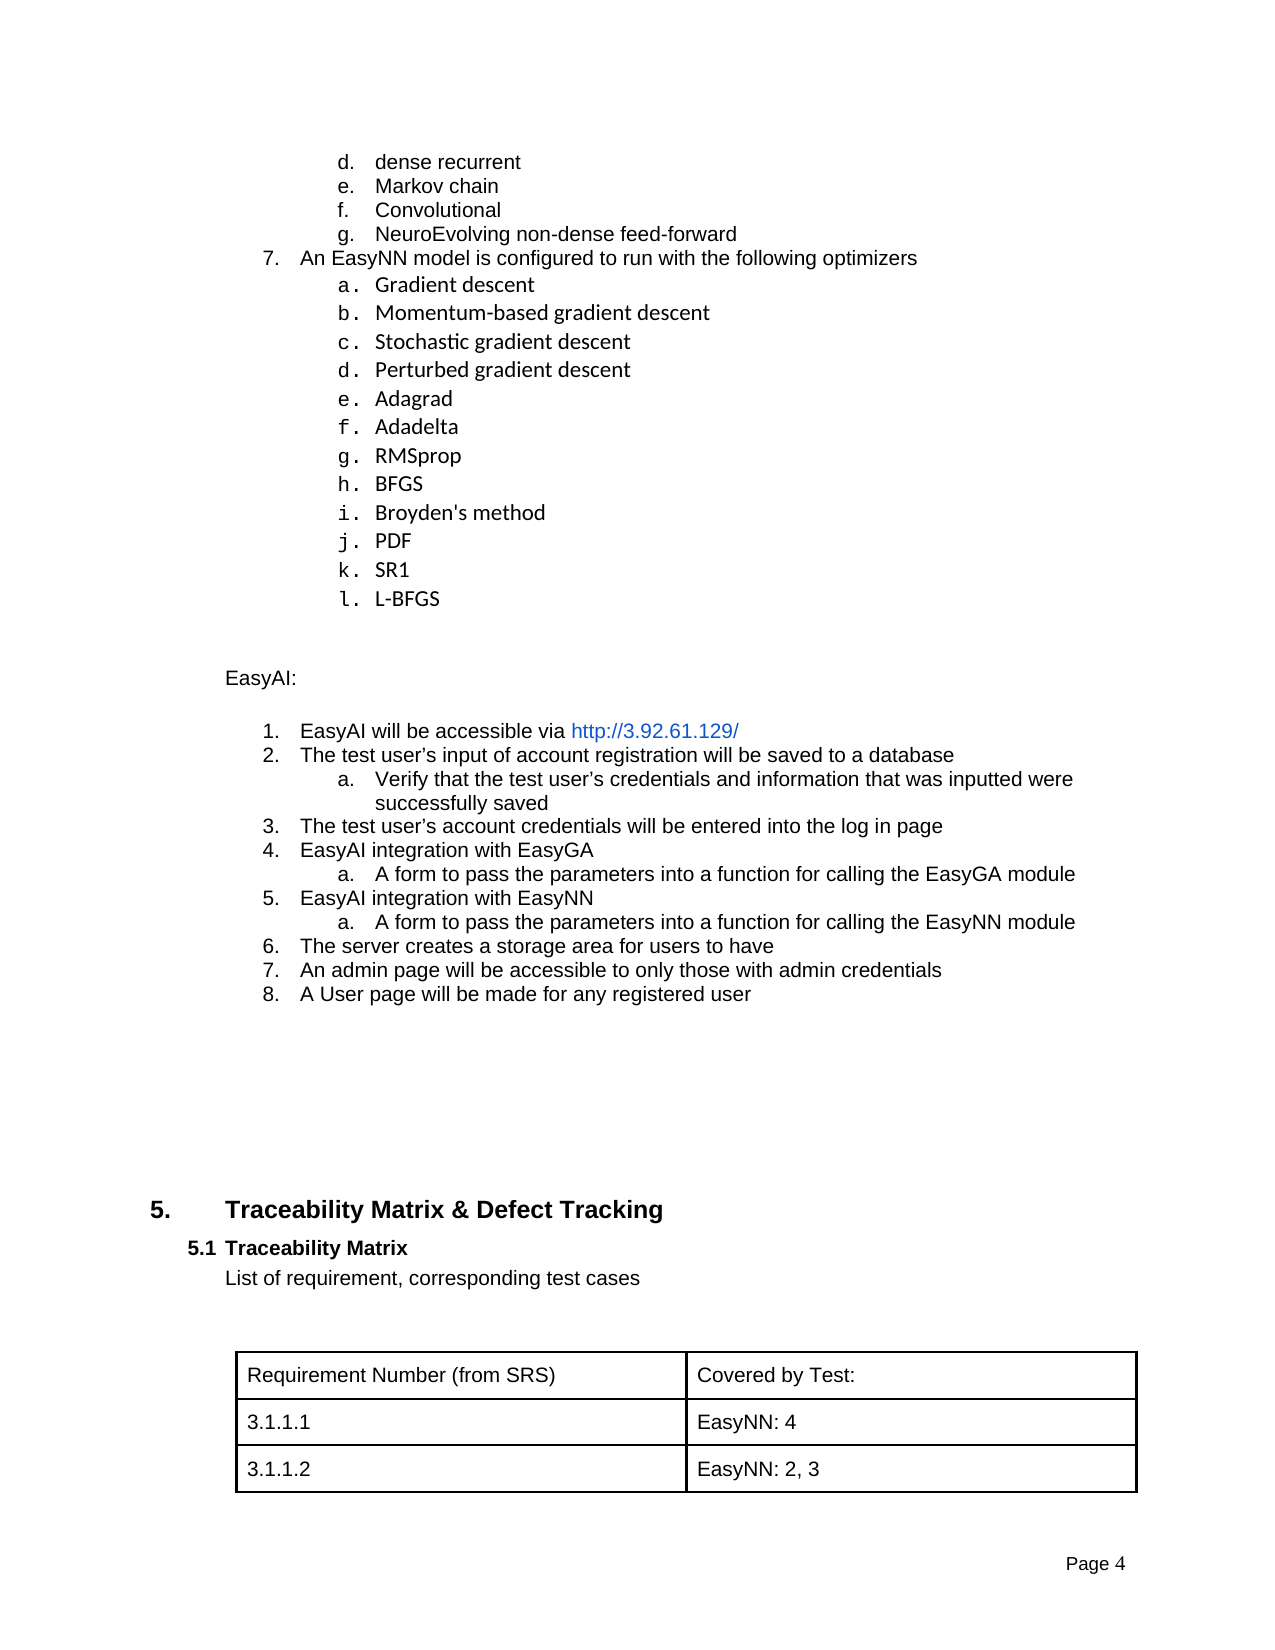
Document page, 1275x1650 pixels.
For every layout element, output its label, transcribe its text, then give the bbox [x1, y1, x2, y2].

list Adagrad [337, 384, 1125, 412]
list dense recurrent [337, 150, 1125, 174]
list EasyAI integration with EasyNN [262, 886, 1125, 910]
list SR1 [337, 555, 1125, 584]
list EasyAI will be accessible via http://3.92.61.129/ [262, 718, 1125, 742]
list A form to pass the parameters into a function for calling the EasyGA module [337, 862, 1125, 886]
list A form to pass the parameters into a function for calling the EasyNN module [337, 910, 1125, 934]
list The server creates a storage area for users to have [262, 934, 1125, 958]
list The test user’s account credentials will be entered into the log in page [262, 814, 1125, 838]
list Adadelta [337, 412, 1125, 441]
table_header Covered by Test: [688, 1353, 1135, 1397]
list Markov chain [337, 174, 1125, 198]
list An EasyNN model is configured to run with the following optimizers [262, 246, 1125, 270]
list Perturbed gradient descent [337, 355, 1125, 384]
list Broyden's method [337, 498, 1125, 527]
list BFGS [337, 469, 1125, 498]
subtitle Traceability Matrix & Defect Tracking [150, 1195, 1125, 1223]
table_cell 3.1.1.2 [238, 1446, 685, 1491]
table_cell EasyNN: 4 [688, 1400, 1135, 1444]
subtitle Traceability Matrix [187, 1236, 1125, 1260]
list Momentum-based gradient descent [337, 298, 1125, 327]
table_cell EasyNN: 2, 3 [688, 1446, 1135, 1491]
list A User page will be made for any registered user [262, 982, 1125, 1006]
list L-BFGS [337, 584, 1125, 612]
text List of requirement, corresponding test cases [225, 1266, 1125, 1290]
list The test user’s input of account registration will be saved to a database [262, 742, 1125, 766]
list NeuroEvolving non-dense feed-forward [337, 222, 1125, 246]
list Stochastic gradient descent [337, 327, 1125, 355]
list Convolutional [337, 198, 1125, 222]
text EasyAI: [150, 665, 1125, 689]
table_header Requirement Number (from SRS) [238, 1353, 685, 1397]
list PDF [337, 527, 1125, 555]
list RMSprop [337, 441, 1125, 469]
list EasyAI integration with EasyGA [262, 838, 1125, 862]
table_cell 3.1.1.1 [238, 1400, 685, 1444]
list An admin page will be accessible to only those with admin credentials [262, 958, 1125, 982]
list Verify that the test user’s credentials and information that was inputted were successfully saved [337, 766, 1125, 814]
list Gradient descent [337, 270, 1125, 298]
